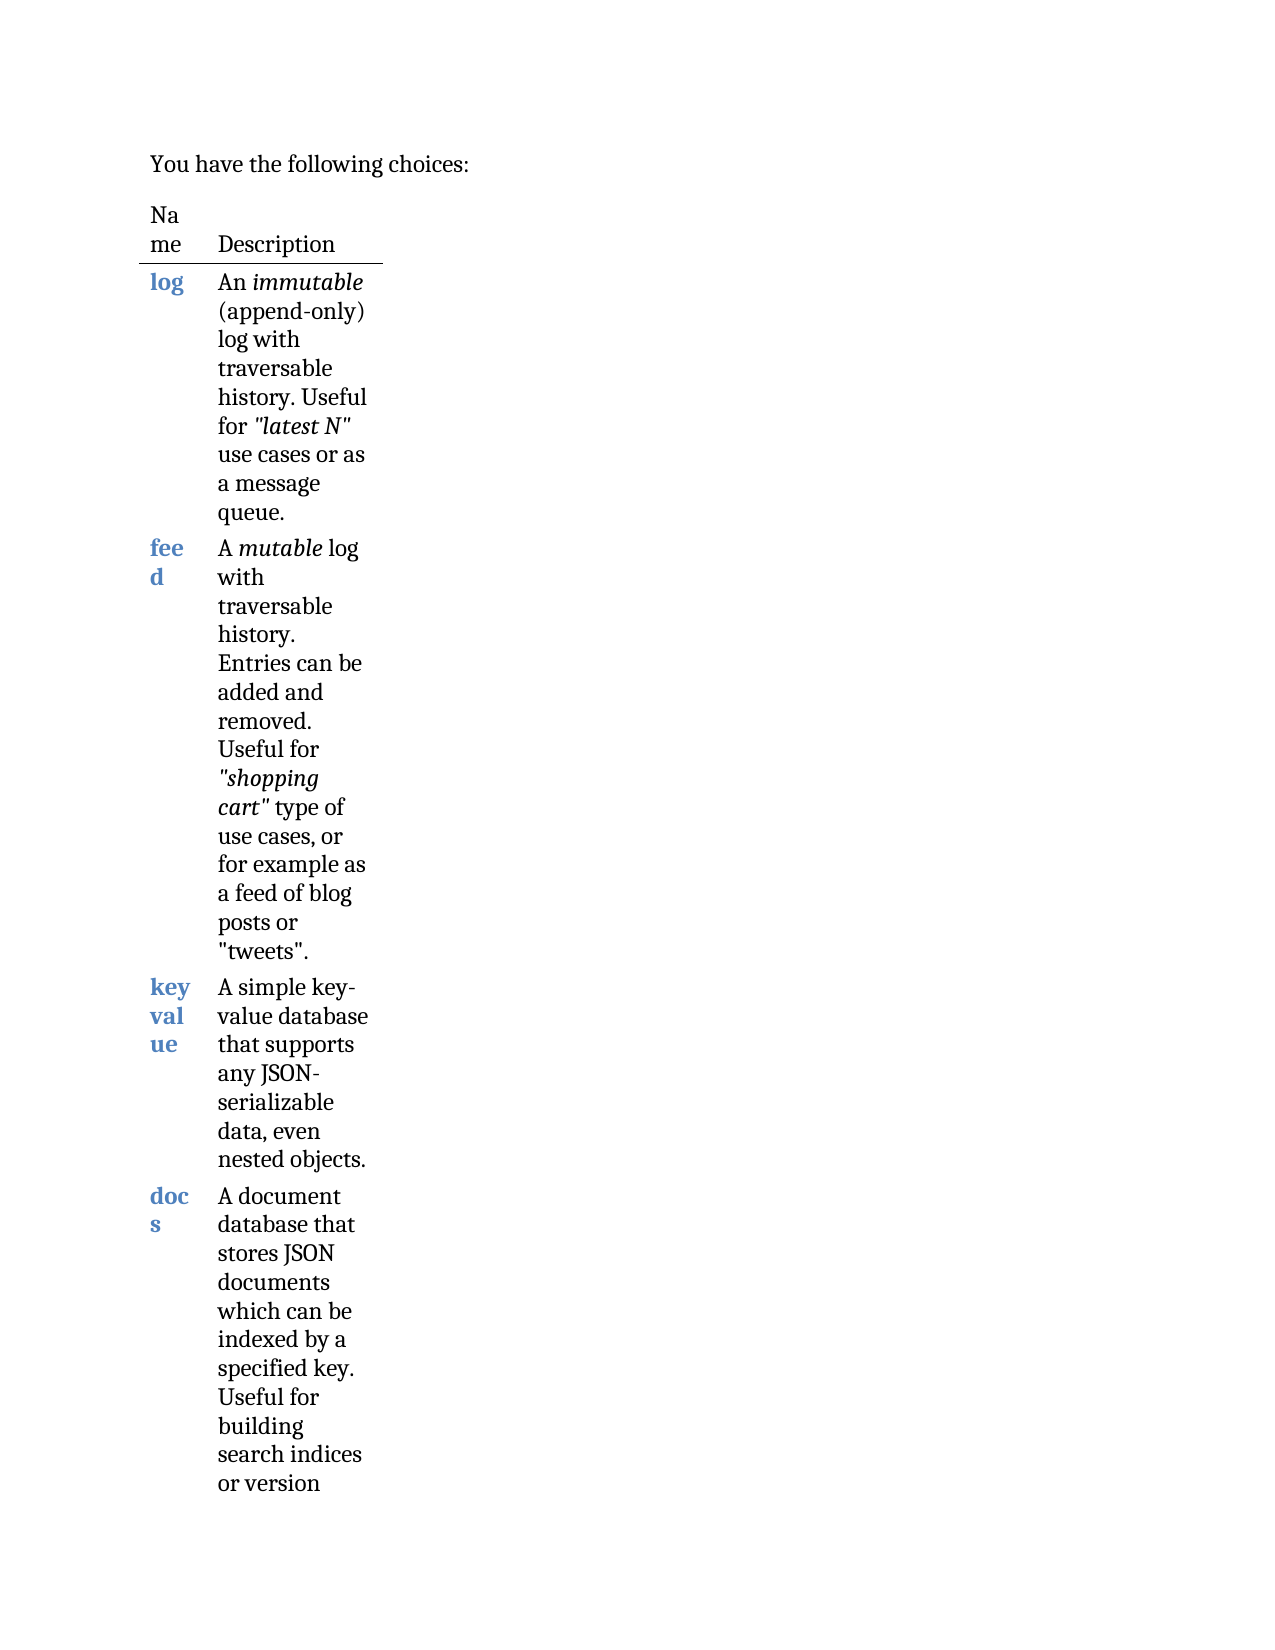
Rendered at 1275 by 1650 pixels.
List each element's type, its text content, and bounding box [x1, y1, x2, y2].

table_cell docs [139, 1178, 206, 1498]
table_cell A simple key-value database that supports any JSON-serializable data, even nested objects. [206, 969, 382, 1178]
table_cell A mutable log with traversable history. Entries can be added and removed. Useful for "shopping cart" type of use cases, or for example as a feed of blog posts or "tweets". [206, 530, 382, 969]
table_header Description [206, 198, 382, 262]
table_cell An immutable (append-only) log with traversable history. Useful for "latest N" use cases or as a message queue. [206, 264, 382, 530]
text You have the following choices: [150, 150, 1125, 179]
table_header Name [139, 198, 206, 262]
table_cell keyvalue [139, 969, 206, 1178]
table_cell log [139, 264, 206, 530]
table_cell feed [139, 530, 206, 969]
